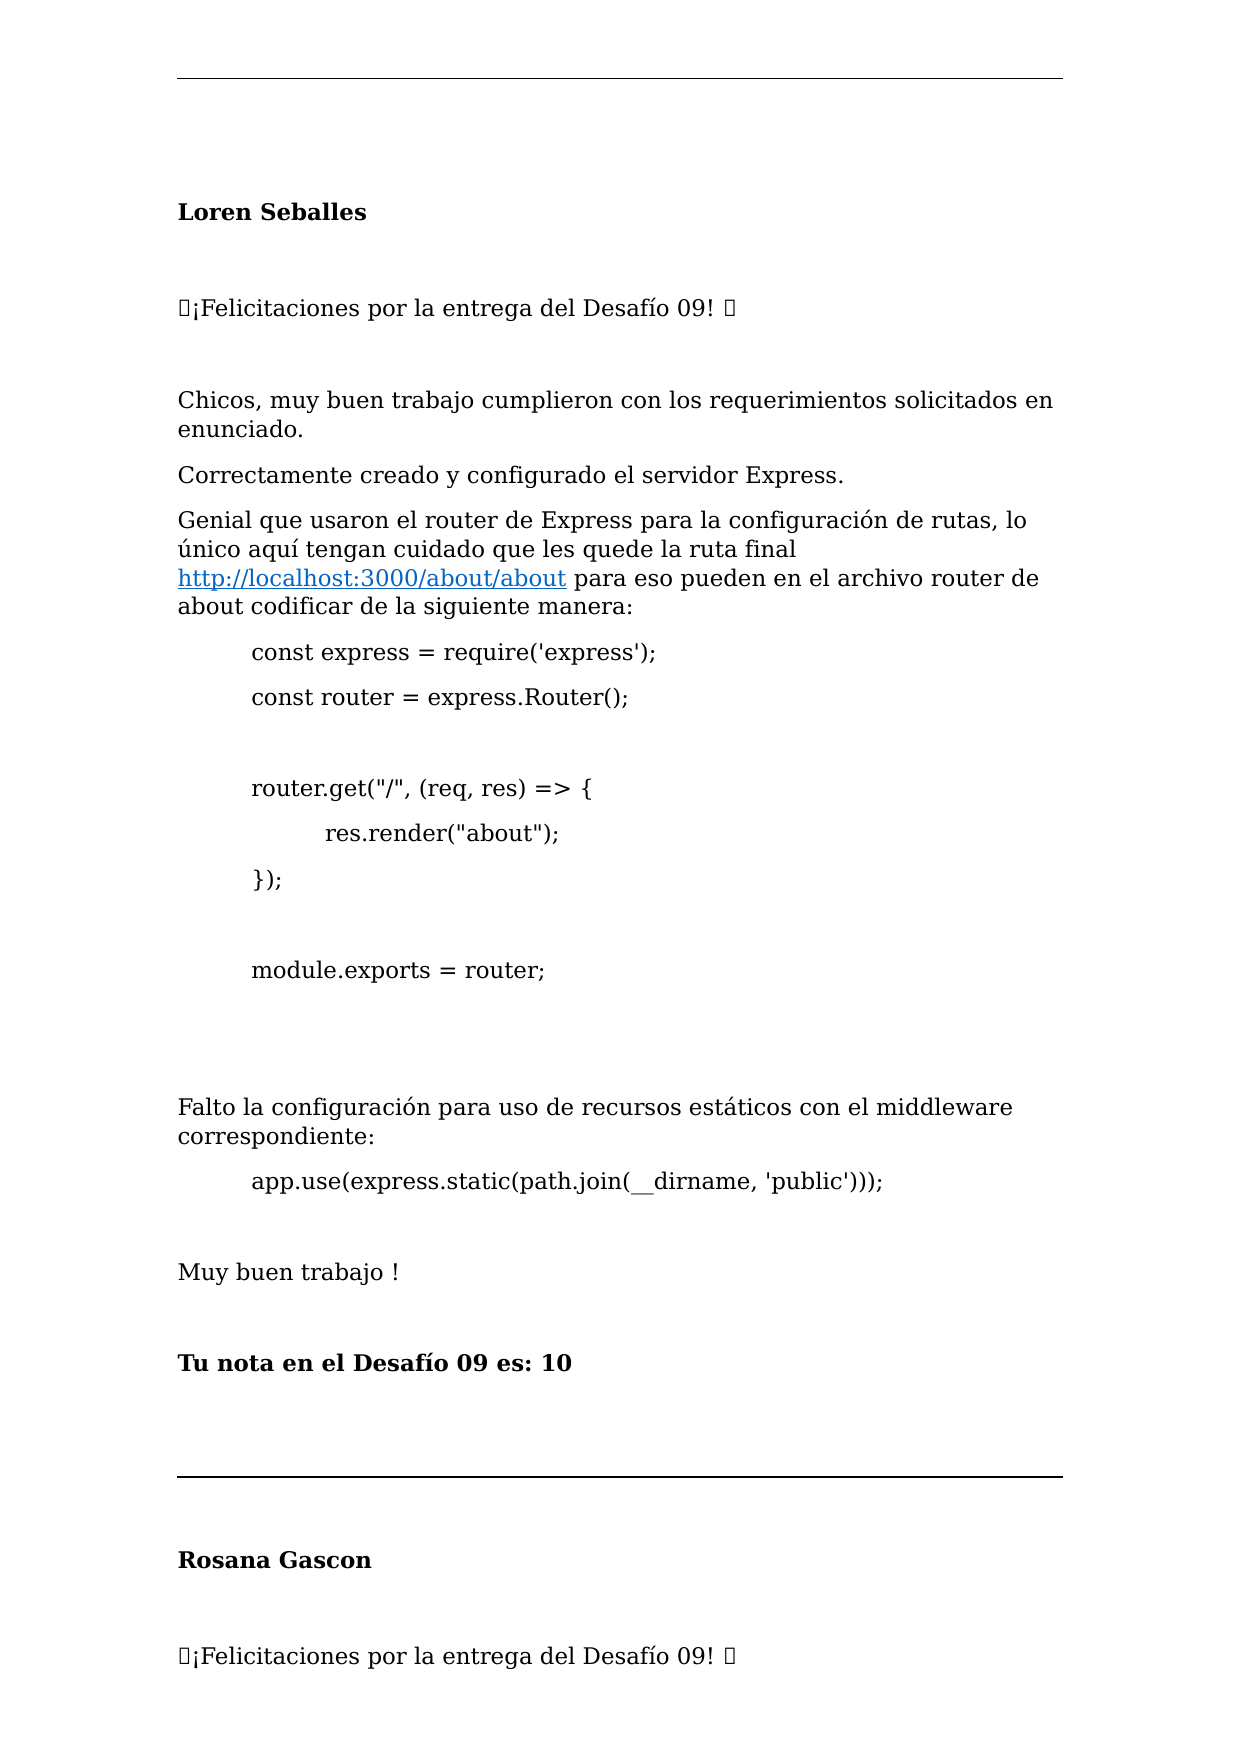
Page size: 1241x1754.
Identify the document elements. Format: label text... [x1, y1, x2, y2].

text const router = express.Router(); [177, 684, 1063, 711]
text router.get("/", (req, res) => { [177, 775, 1063, 802]
text Tu nota en el Desafío 09 es: 10 [177, 1350, 1063, 1377]
text Rosana Gascon [177, 1547, 1063, 1574]
text app.use(express.static(path.join(__dirname, 'public'))); [177, 1168, 1063, 1195]
text const express = require('express'); [177, 639, 1063, 666]
text module.exports = router; [177, 957, 1063, 983]
text Muy buen trabajo ! [177, 1259, 1063, 1286]
text res.render("about"); [177, 821, 1063, 847]
text Loren Seballes [177, 199, 1063, 226]
text Genial que usaron el router de Express para la configuración de rutas, lo único aquí tengan cuidado que les quede la ruta final http://localhost:3000/about/about para eso pueden en el archivo router de about codificar de la siguiente manera: [177, 507, 1063, 620]
text 🎉¡Felicitaciones por la entrega del Desafío 09! 🎉 [177, 292, 1063, 323]
text Falto la configuración para uso de recursos estáticos con el middleware correspondiente: [177, 1094, 1063, 1150]
text Chicos, muy buen trabajo cumplieron con los requerimientos solicitados en enunciado. [177, 388, 1063, 443]
text 🎉¡Felicitaciones por la entrega del Desafío 09! 🎉 [177, 1640, 1063, 1671]
text Correctamente creado y configurado el servidor Express. [177, 462, 1063, 488]
text }); [177, 866, 1063, 893]
